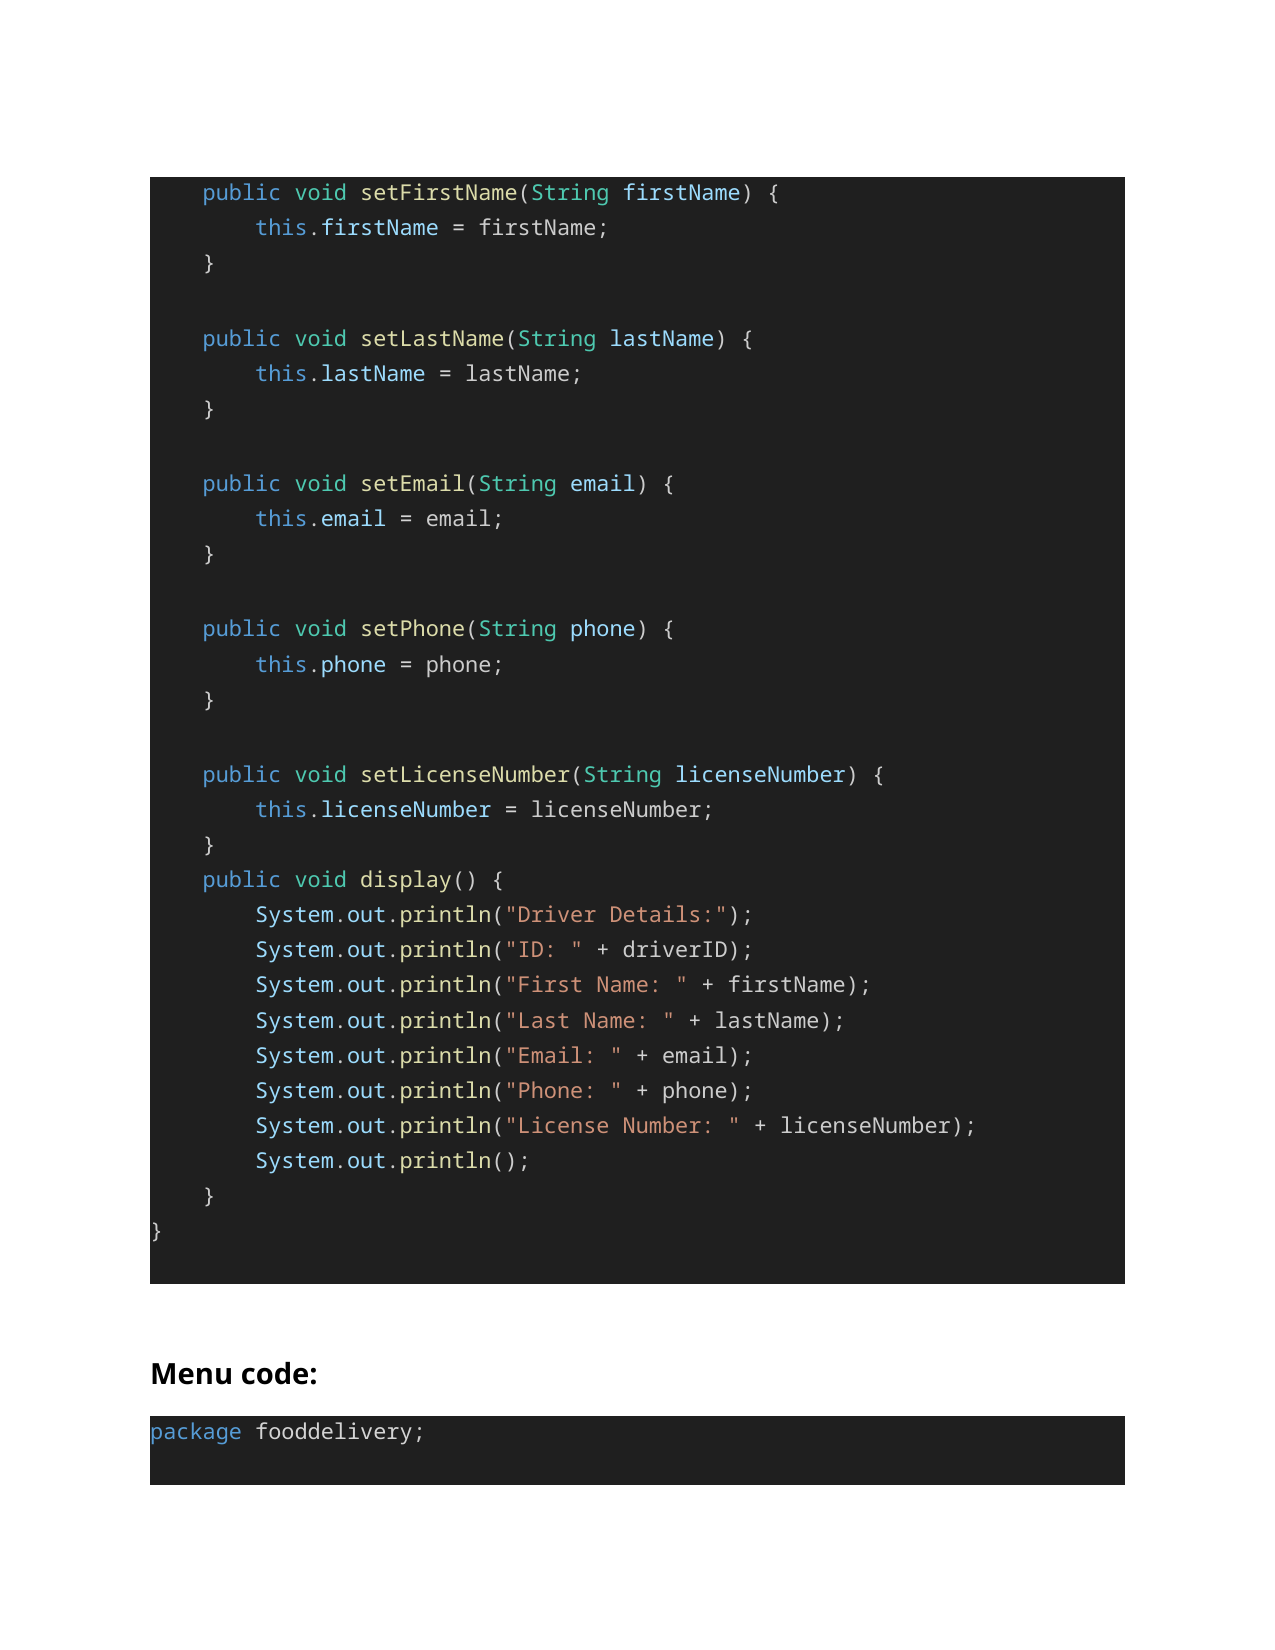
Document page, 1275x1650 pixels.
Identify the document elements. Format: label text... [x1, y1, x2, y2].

text System.out.println("Driver Details:"); [150, 899, 1125, 929]
text System.out.println("First Name: " + firstName); [150, 969, 1125, 999]
text System.out.println("Last Name: " + lastName); [150, 1004, 1125, 1034]
text } [150, 1215, 1125, 1245]
text public void setLicenseNumber(String licenseNumber) { [150, 759, 1125, 789]
text this.email = email; [150, 503, 1125, 533]
text System.out.println("ID: " + driverID); [150, 934, 1125, 964]
text Menu code: [150, 1353, 1125, 1393]
text } [150, 829, 1125, 859]
text public void setFirstName(String firstName) { [150, 177, 1125, 207]
text System.out.println("License Number: " + licenseNumber); [150, 1110, 1125, 1140]
text public void setLastName(String lastName) { [150, 323, 1125, 352]
text this.lastName = lastName; [150, 358, 1125, 387]
text } [150, 538, 1125, 568]
text } [150, 684, 1125, 713]
text public void setEmail(String email) { [150, 468, 1125, 498]
text System.out.println("Email: " + email); [150, 1040, 1125, 1069]
text } [150, 247, 1125, 277]
text this.phone = phone; [150, 648, 1125, 678]
text public void display() { [150, 864, 1125, 894]
text System.out.println("Phone: " + phone); [150, 1075, 1125, 1104]
text } [150, 393, 1125, 423]
text package fooddelivery; [150, 1416, 1125, 1445]
text public void setPhone(String phone) { [150, 613, 1125, 643]
text this.licenseNumber = licenseNumber; [150, 794, 1125, 824]
text this.firstName = firstName; [150, 212, 1125, 242]
text } [150, 1180, 1125, 1210]
text System.out.println(); [150, 1145, 1125, 1175]
